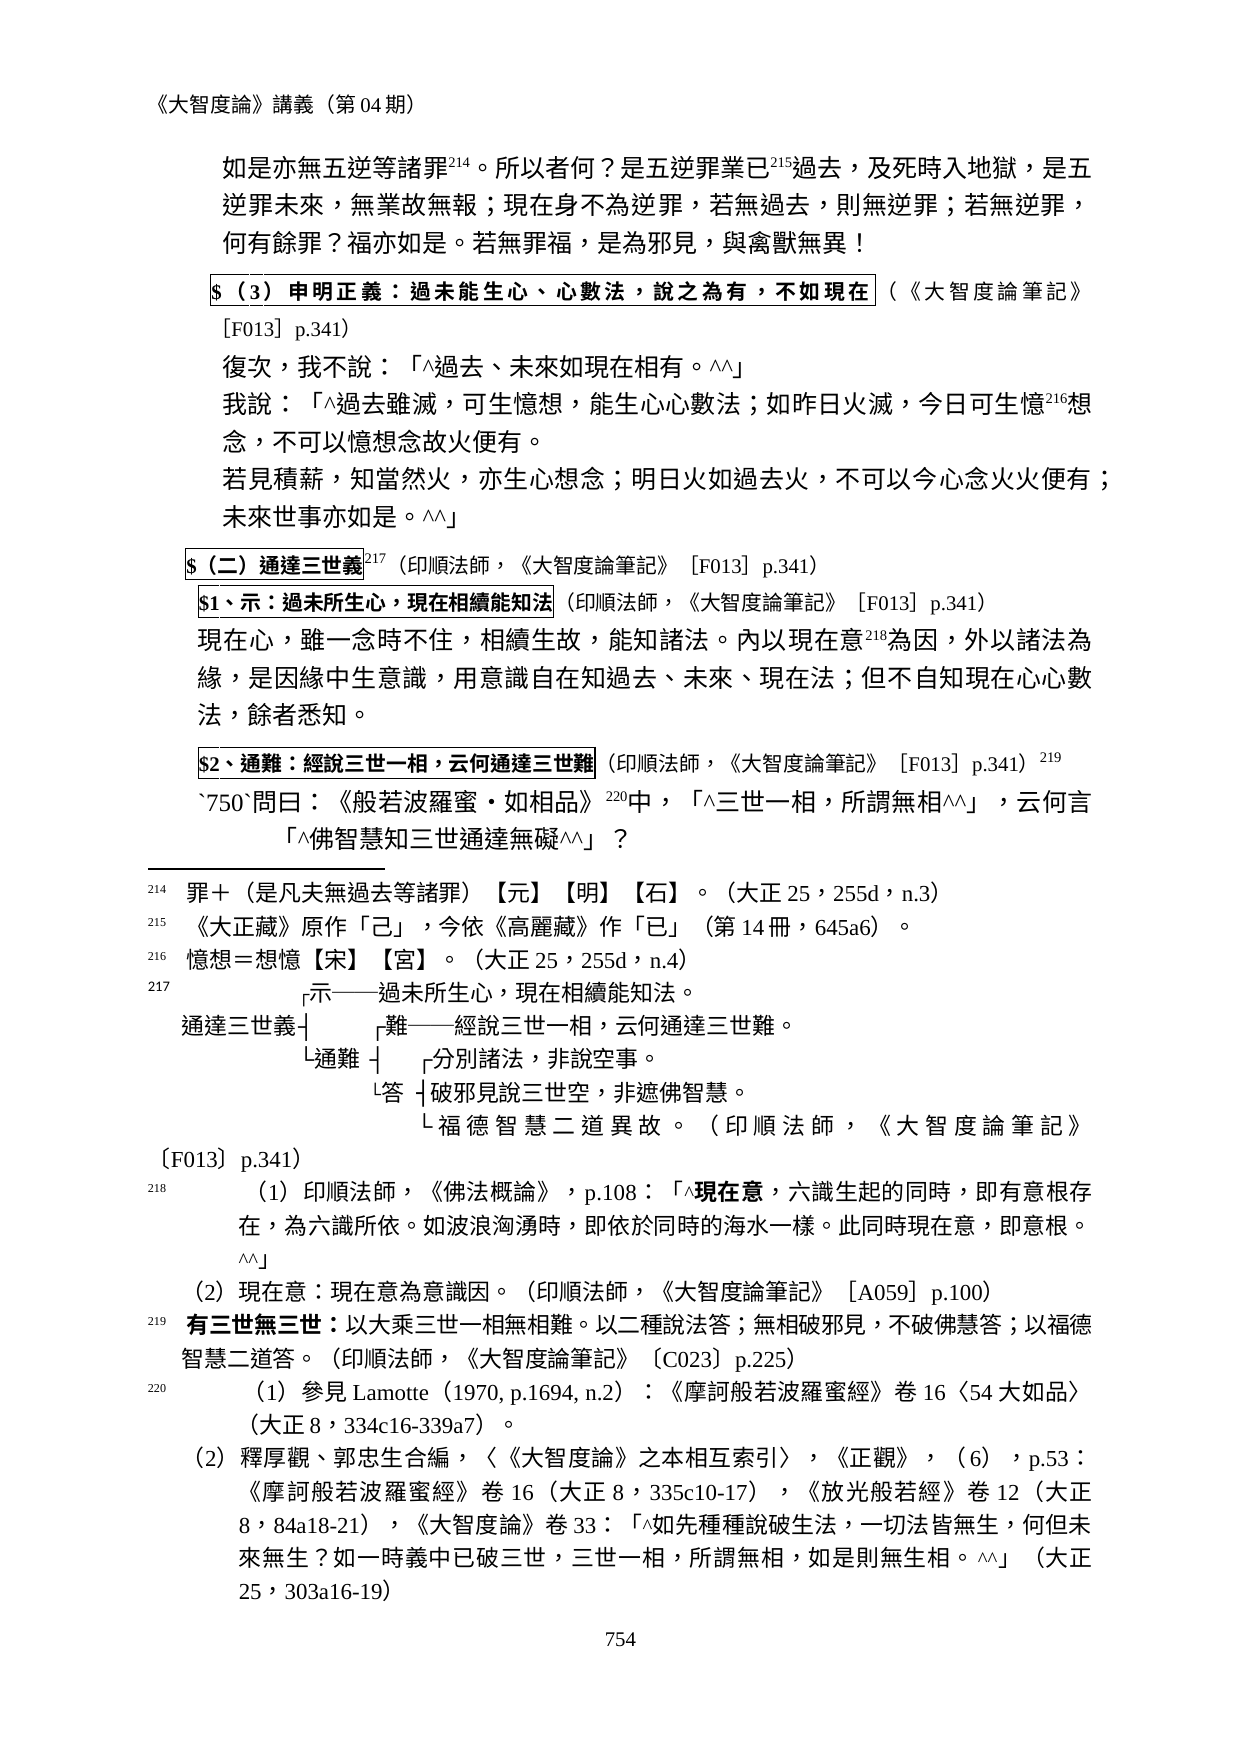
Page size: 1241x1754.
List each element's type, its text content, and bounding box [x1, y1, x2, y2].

text $1、示：過未所生心，現在相續能知法（印順法師，《大智度論筆記》［F013］p.341） [198, 583, 1092, 620]
text 復次，我不說：「^過去、未來如現在相有。^^」 [222, 346, 1092, 384]
text 如是亦無五逆等諸罪。所以者何？是五逆罪業已過去，及死時入地獄，是五逆罪未來，無業故無報；現在身不為逆罪，若無過去，則無逆罪；若無逆罪，何有餘罪？福亦如是。若無罪福，是為邪見，與禽獸無異！ [223, 148, 1092, 260]
text $2、通難：經說三世一相，云何通達三世難（印順法師，《大智度論筆記》［F013］p.341） [198, 744, 1092, 781]
text 若見積薪，知當然火，亦生心想念；明日火如過去火，不可以今心念火火便有；未來世事亦如是。^^」 [222, 459, 1092, 534]
text 我說：「^過去雖滅，可生憶想，能生心心數法；如昨日火滅，今日可生憶想念，不可以憶想念故火便有。 [222, 384, 1092, 459]
text $（二）通達三世義（印順法師，《大智度論筆記》［F013］p.341） [185, 545, 1092, 583]
text $（3）申明正義：過未能生心、心數法，說之為有，不如現在（《大智度論筆記》［F013］p.341） [210, 271, 1092, 346]
text `750`問曰：《般若波羅蜜•如相品》中，「^三世一相，所謂無相^^」，云何言「^佛智慧知三世通達無礙^^」？ [198, 781, 1092, 856]
text 現在心，雖一念時不住，相續生故，能知諸法。內以現在意為因，外以諸法為緣，是因緣中生意識，用意識自在知過去、未來、現在法；但不自知現在心心數法，餘者悉知。 [198, 620, 1092, 733]
